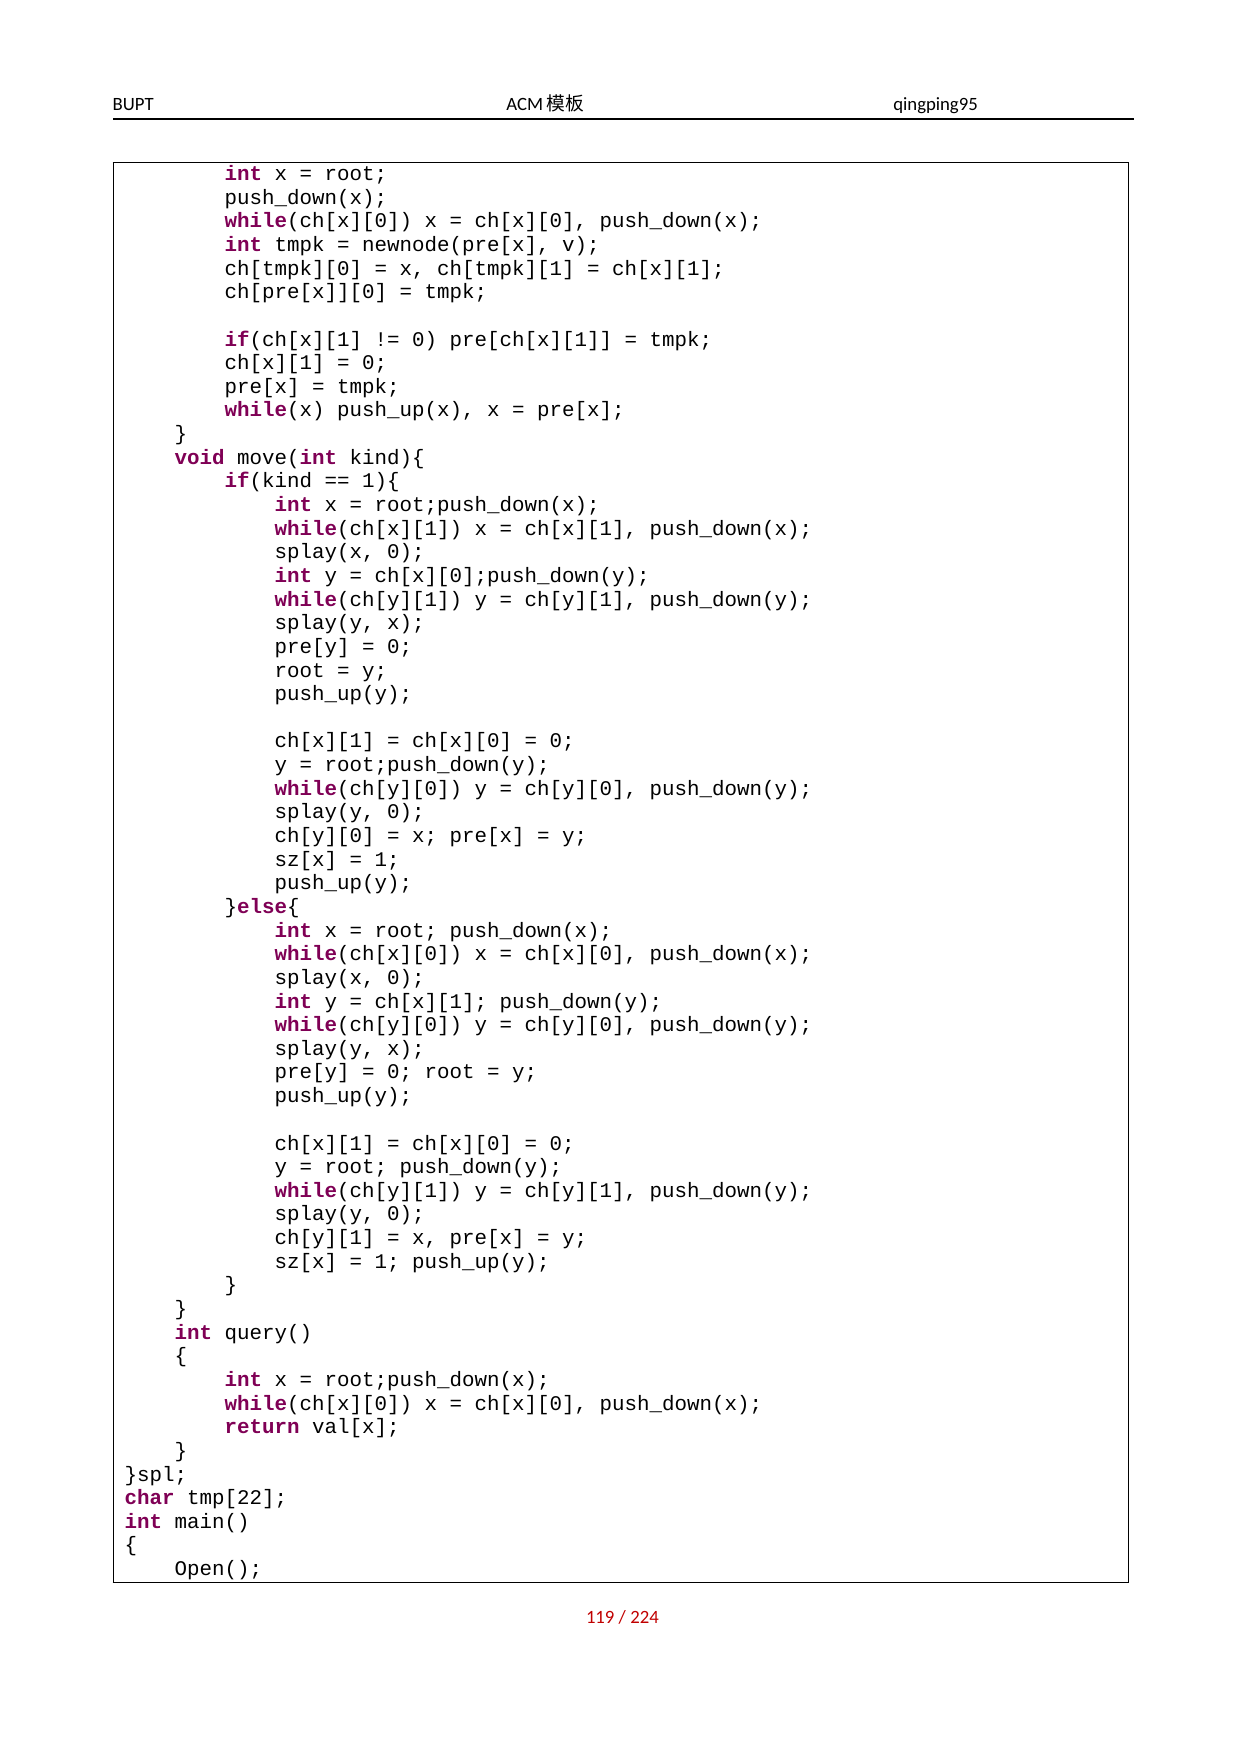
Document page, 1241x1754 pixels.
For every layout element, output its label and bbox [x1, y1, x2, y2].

table_header [114, 163, 1128, 1582]
